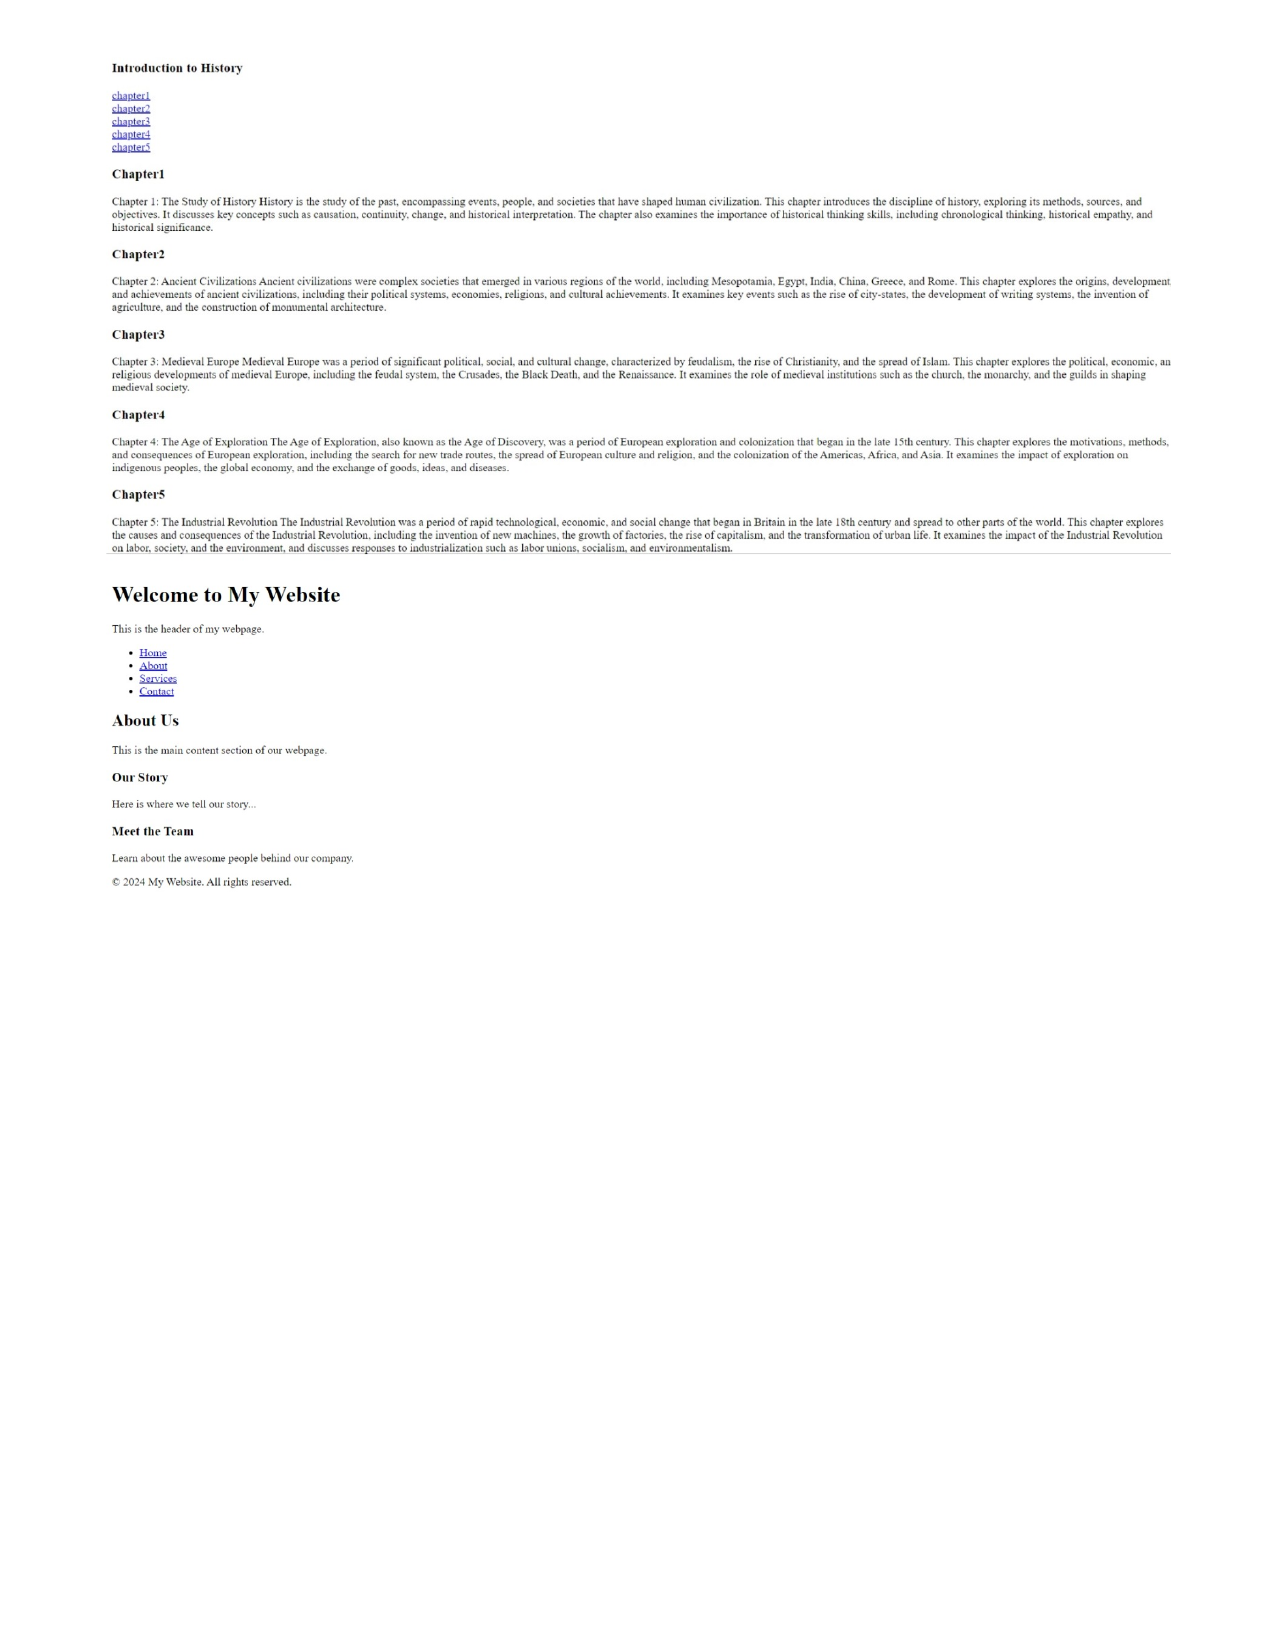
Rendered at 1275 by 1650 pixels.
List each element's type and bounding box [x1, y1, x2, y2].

picture [106, 47, 1171, 565]
picture [106, 566, 1171, 1067]
